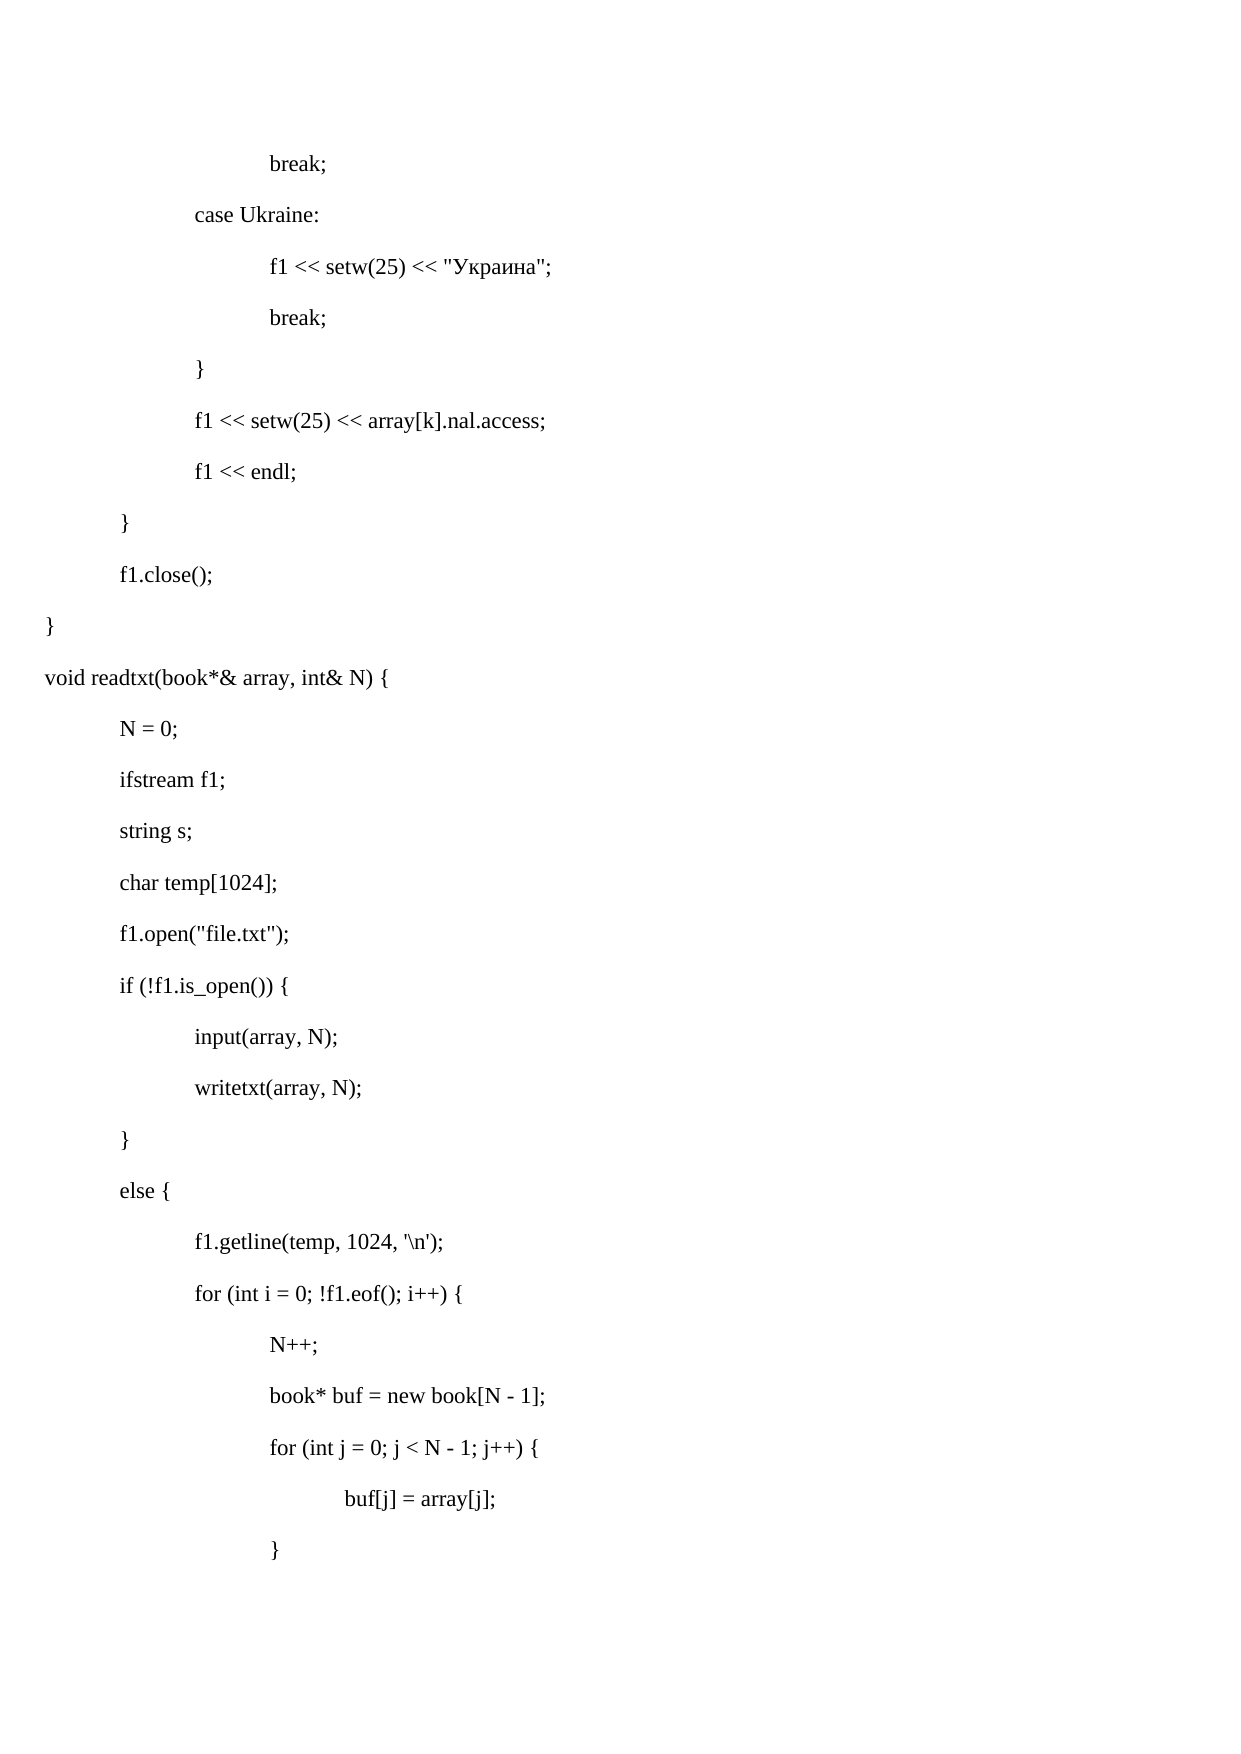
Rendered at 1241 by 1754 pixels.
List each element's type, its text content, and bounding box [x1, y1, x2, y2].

text for (int i = 0; !f1.eof(); i++) { [44, 1280, 1090, 1306]
text } [44, 1126, 1090, 1152]
text break; [44, 304, 1090, 330]
text f1.getline(temp, 1024, '\n'); [44, 1228, 1090, 1255]
text else { [44, 1177, 1090, 1203]
text f1.open("file.txt"); [44, 920, 1090, 947]
text } [44, 612, 1090, 638]
text book* buf = new book[N - 1]; [44, 1382, 1090, 1409]
text } [44, 355, 1090, 382]
text case Ukraine: [44, 201, 1090, 228]
text writetxt(array, N); [44, 1074, 1090, 1101]
text f1 << endl; [44, 458, 1090, 484]
text N = 0; [44, 715, 1090, 741]
text ifstream f1; [44, 766, 1090, 793]
text f1 << setw(25) << "Украина"; [44, 253, 1090, 279]
text f1.close(); [44, 561, 1090, 587]
text char temp[1024]; [44, 869, 1090, 895]
text if (!f1.is_open()) { [44, 972, 1090, 998]
text break; [44, 150, 1090, 176]
text } [44, 509, 1090, 536]
text void readtxt(book*& array, int& N) { [44, 663, 1090, 690]
text N++; [44, 1331, 1090, 1357]
text f1 << setw(25) << array[k].nal.access; [44, 407, 1090, 433]
text for (int j = 0; j < N - 1; j++) { [44, 1434, 1090, 1460]
text input(array, N); [44, 1023, 1090, 1049]
text buf[j] = array[j]; [44, 1485, 1090, 1512]
text string s; [44, 818, 1090, 844]
text } [44, 1537, 1090, 1563]
